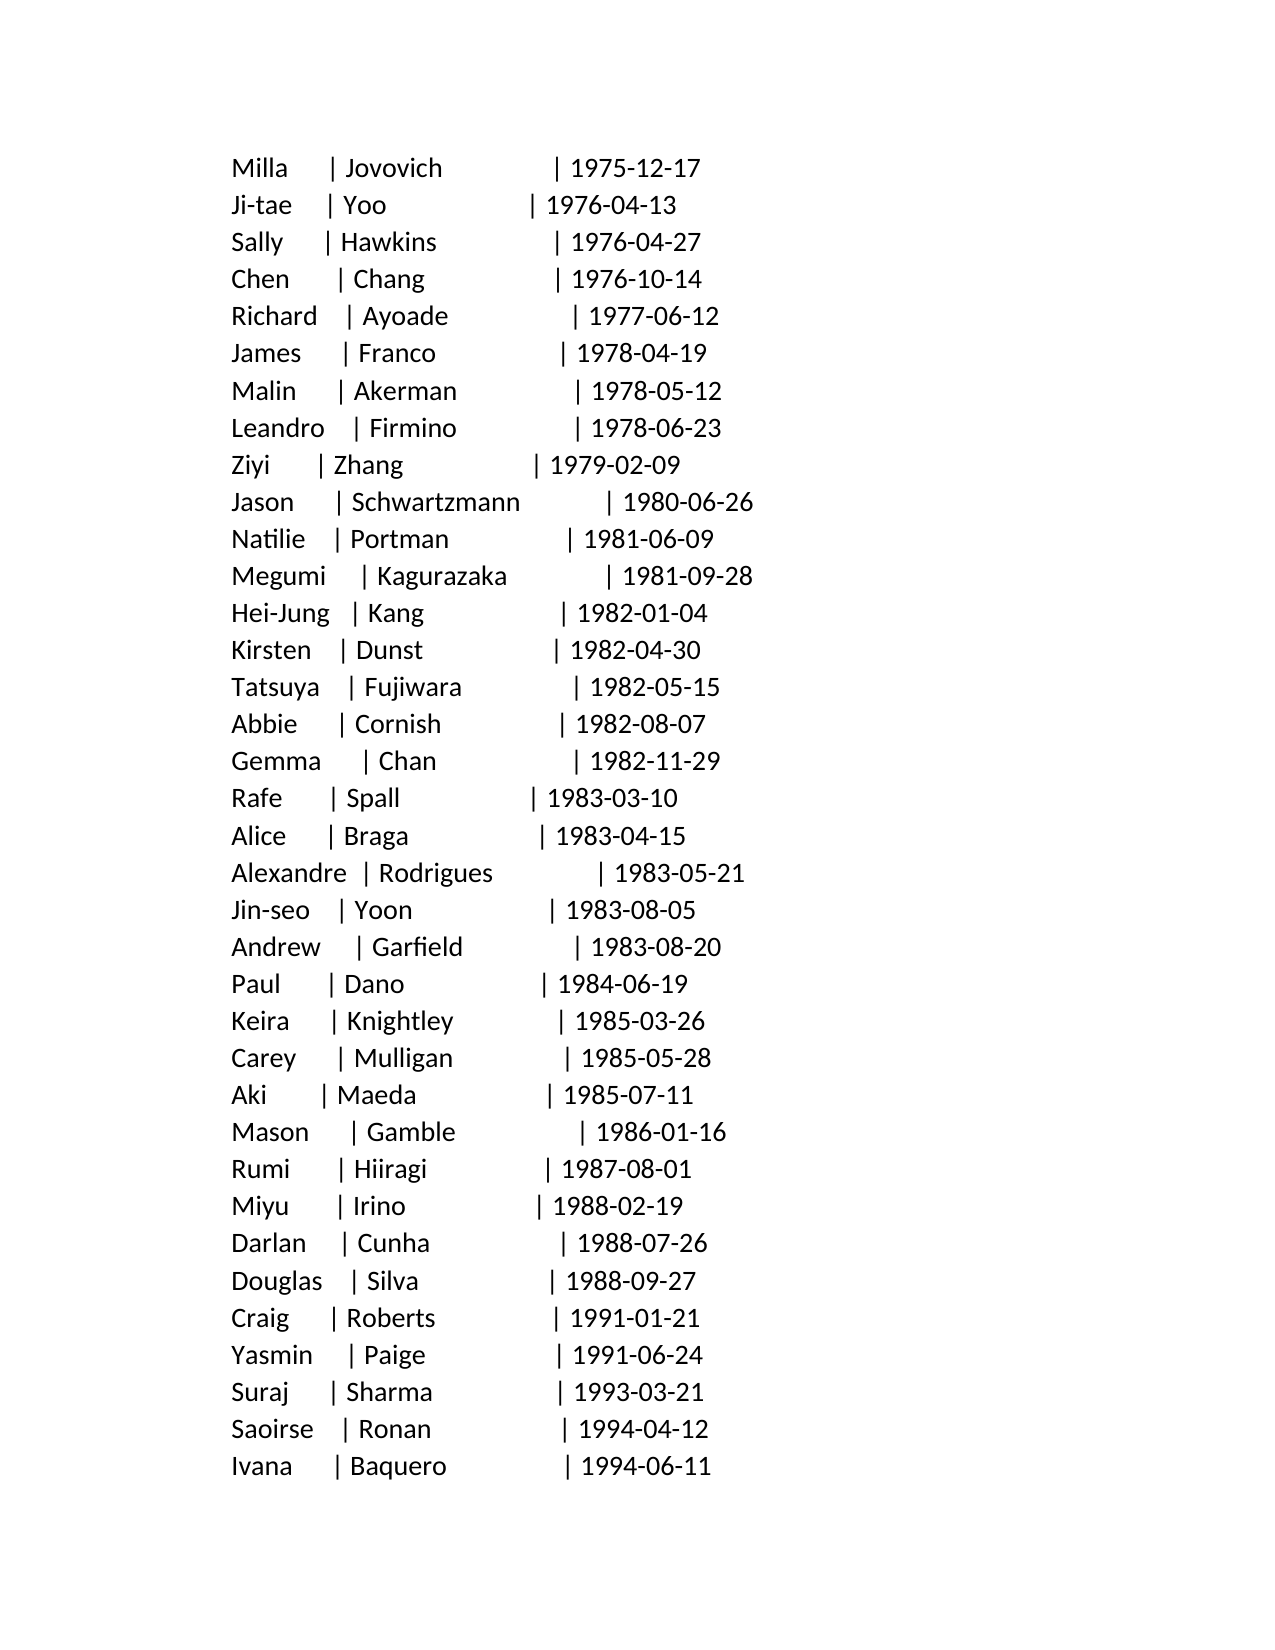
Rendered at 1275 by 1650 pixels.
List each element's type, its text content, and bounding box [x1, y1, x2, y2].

list Aki | Maeda | 1985-07-11 [225, 1077, 1125, 1111]
list Sally | Hawkins | 1976-04-27 [225, 224, 1125, 258]
list Mason | Gamble | 1986-01-16 [225, 1114, 1125, 1148]
list Gemma | Chan | 1982-11-29 [225, 743, 1125, 778]
list Natilie | Portman | 1981-06-09 [225, 521, 1125, 555]
list Jason | Schwartzmann | 1980-06-26 [225, 484, 1125, 518]
list Hei-Jung | Kang | 1982-01-04 [225, 595, 1125, 629]
list Ziyi | Zhang | 1979-02-09 [225, 447, 1125, 481]
list Keira | Knightley | 1985-03-26 [225, 1003, 1125, 1037]
list Darlan | Cunha | 1988-07-26 [225, 1225, 1125, 1260]
list Andrew | Garfield | 1983-08-20 [225, 929, 1125, 963]
list Paul | Dano | 1984-06-19 [225, 966, 1125, 1000]
list Craig | Roberts | 1991-01-21 [225, 1299, 1125, 1334]
list Kirsten | Dunst | 1982-04-30 [225, 632, 1125, 666]
list Douglas | Silva | 1988-09-27 [225, 1262, 1125, 1297]
list Tatsuya | Fujiwara | 1982-05-15 [225, 669, 1125, 703]
list Chen | Chang | 1976-10-14 [225, 261, 1125, 296]
list Alice | Braga | 1983-04-15 [225, 817, 1125, 852]
list Richard | Ayoade | 1977-06-12 [225, 298, 1125, 333]
list Yasmin | Paige | 1991-06-24 [225, 1337, 1125, 1371]
list Megumi | Kagurazaka | 1981-09-28 [225, 558, 1125, 592]
list Milla | Jovovich | 1975-12-17 [225, 150, 1125, 184]
list Suraj | Sharma | 1993-03-21 [225, 1374, 1125, 1408]
list Malin | Akerman | 1978-05-12 [225, 372, 1125, 407]
list James | Franco | 1978-04-19 [225, 335, 1125, 370]
list Jin-seo | Yoon | 1983-08-05 [225, 892, 1125, 926]
list Alexandre | Rodrigues | 1983-05-21 [225, 854, 1125, 889]
list Leandro | Firmino | 1978-06-23 [225, 409, 1125, 444]
list Carey | Mulligan | 1985-05-28 [225, 1040, 1125, 1074]
list Rafe | Spall | 1983-03-10 [225, 780, 1125, 815]
list Ji-tae | Yoo | 1976-04-13 [225, 187, 1125, 221]
list Saoirse | Ronan | 1994-04-12 [225, 1411, 1125, 1445]
list Rumi | Hiiragi | 1987-08-01 [225, 1151, 1125, 1186]
list Abbie | Cornish | 1982-08-07 [225, 706, 1125, 741]
list Ivana | Baquero | 1994-06-11 [225, 1448, 1125, 1482]
list Miyu | Irino | 1988-02-19 [225, 1188, 1125, 1223]
